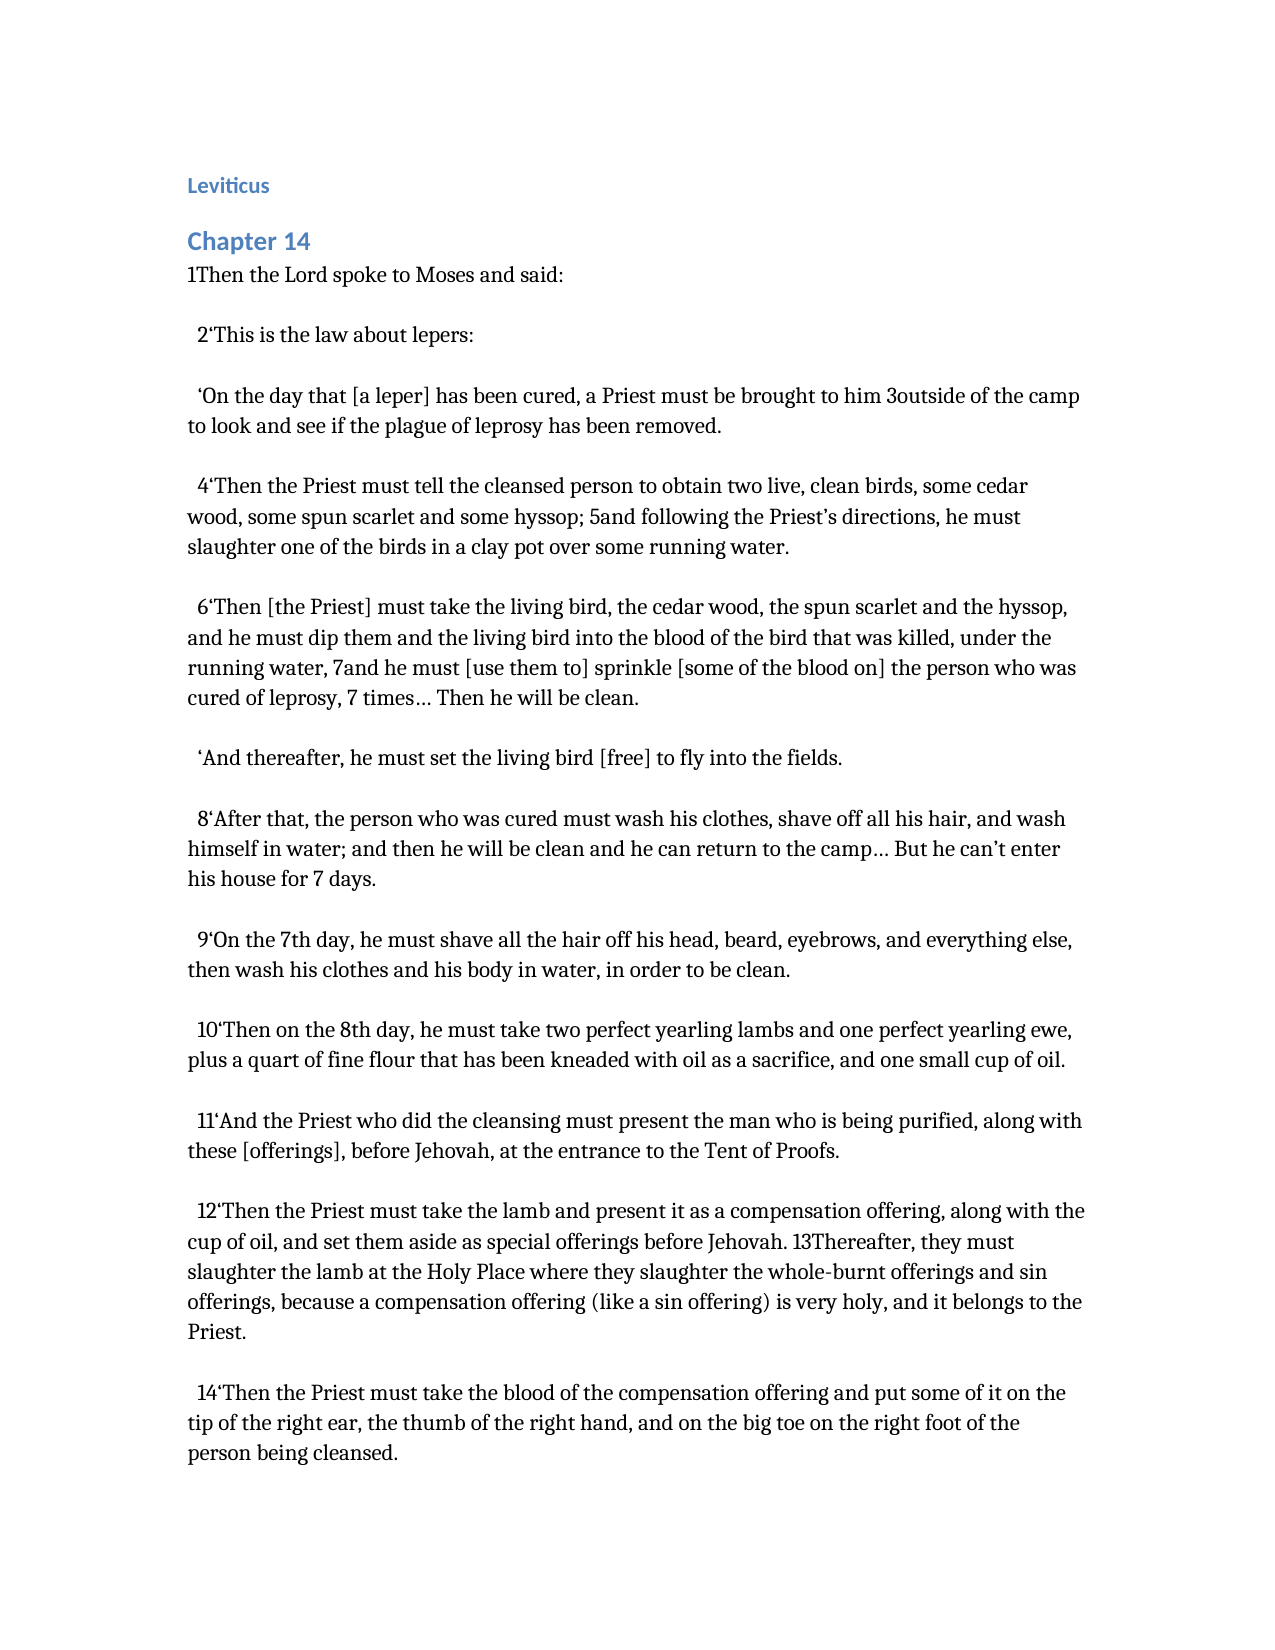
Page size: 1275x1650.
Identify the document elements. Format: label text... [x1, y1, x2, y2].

subtitle Chapter 14 [187, 224, 1087, 257]
subtitle Leviticus [187, 171, 1087, 199]
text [187, 262, 1087, 1496]
